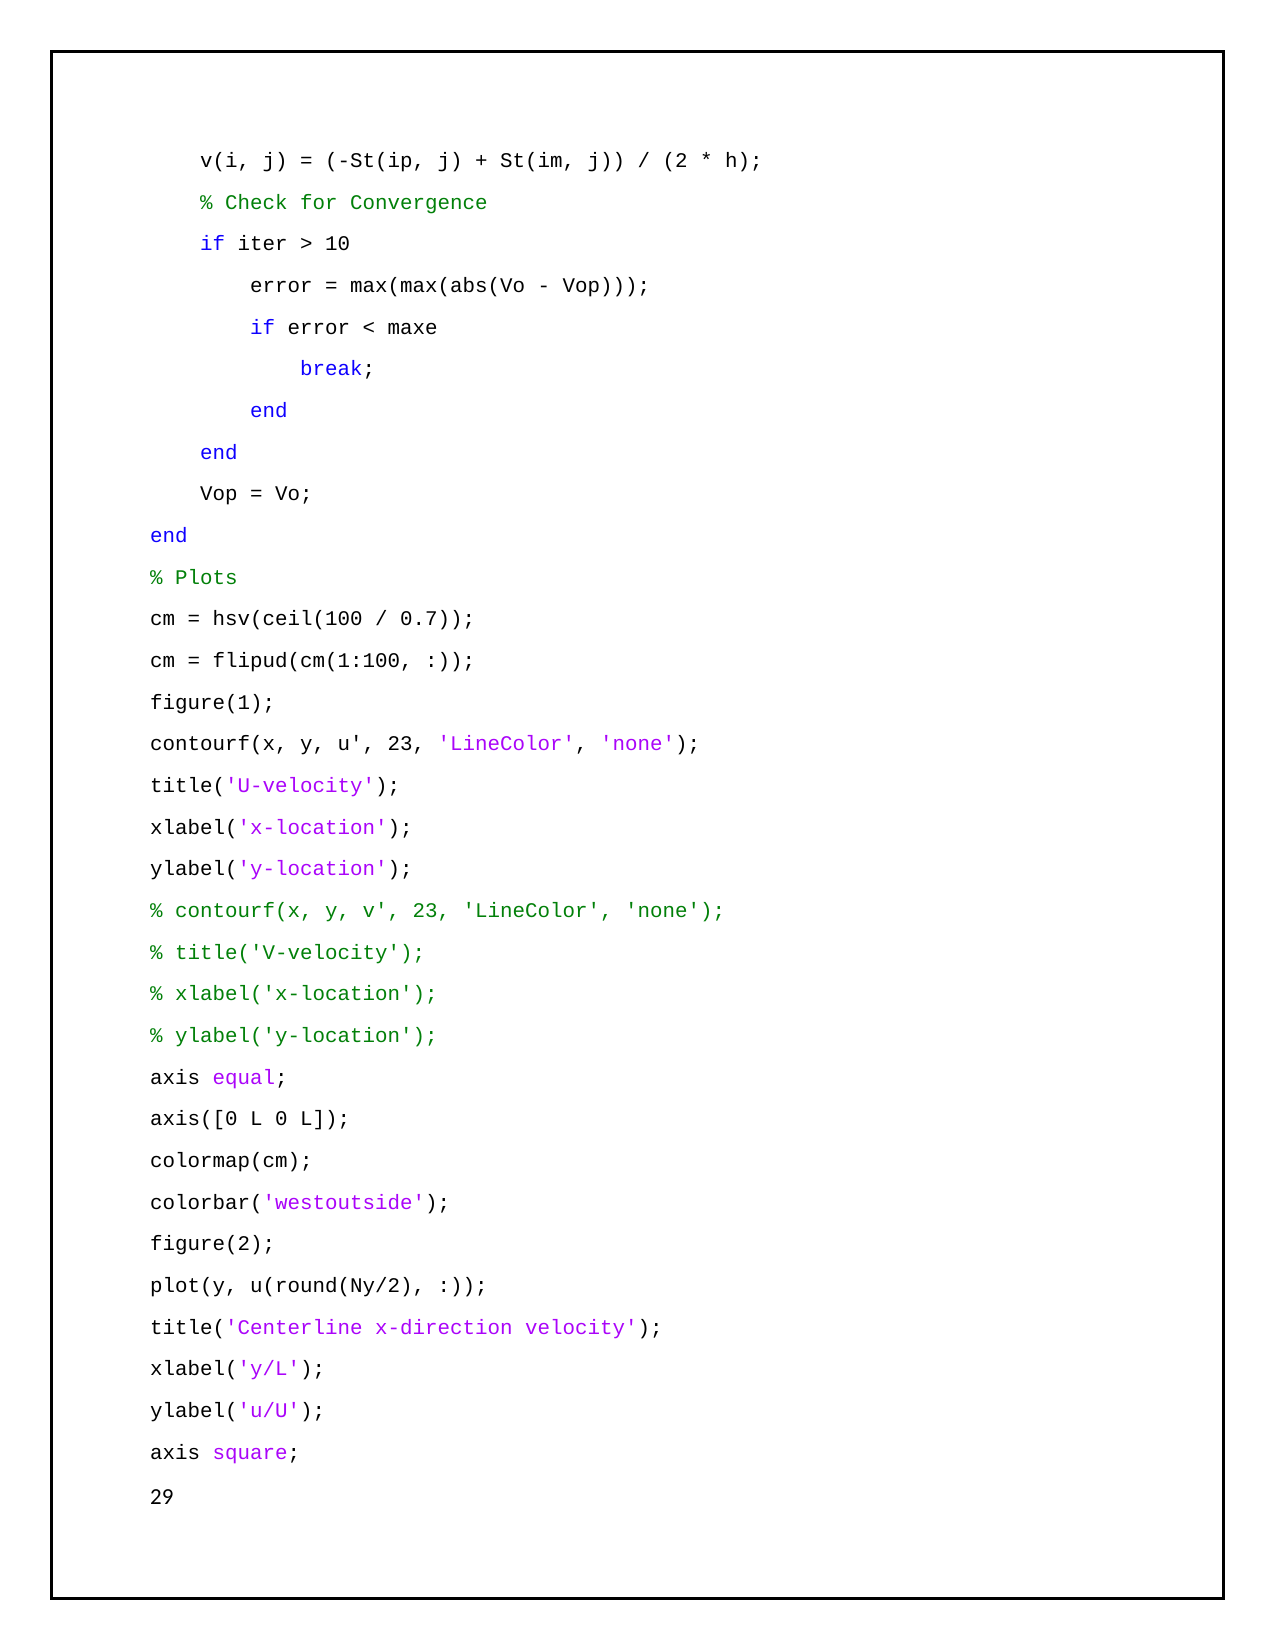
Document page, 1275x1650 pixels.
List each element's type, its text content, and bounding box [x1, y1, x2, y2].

text figure(1); [150, 692, 1125, 715]
text colormap(cm); [150, 1150, 1125, 1174]
text if iter > 10 [150, 233, 1125, 257]
text if error < maxe [150, 317, 1125, 340]
text cm = flipud(cm(1:100, :)); [150, 650, 1125, 674]
text % ylabel('y-location'); [150, 1025, 1125, 1049]
text end [150, 525, 1125, 549]
text Vop = Vo; [150, 483, 1125, 507]
text % contourf(x, y, v', 23, 'LineColor', 'none'); [150, 900, 1125, 924]
text % title('V-velocity'); [150, 942, 1125, 965]
text error = max(max(abs(Vo - Vop))); [150, 275, 1125, 299]
text ylabel('u/U'); [150, 1400, 1125, 1424]
text v(i, j) = (-St(ip, j) + St(im, j)) / (2 * h); [150, 150, 1125, 174]
text title('U-velocity'); [150, 775, 1125, 799]
text title('Centerline x-direction velocity'); [150, 1317, 1125, 1340]
text xlabel('x-location'); [150, 817, 1125, 840]
text colorbar('westoutside'); [150, 1192, 1125, 1215]
text axis([0 L 0 L]); [150, 1108, 1125, 1132]
text end [150, 442, 1125, 465]
text figure(2); [150, 1233, 1125, 1257]
text axis equal; [150, 1067, 1125, 1090]
text % Check for Convergence [150, 192, 1125, 215]
text end [150, 400, 1125, 424]
text contourf(x, y, u', 23, 'LineColor', 'none'); [150, 733, 1125, 757]
text cm = hsv(ceil(100 / 0.7)); [150, 608, 1125, 632]
text xlabel('y/L'); [150, 1358, 1125, 1382]
text % xlabel('x-location'); [150, 983, 1125, 1007]
text break; [150, 358, 1125, 382]
text plot(y, u(round(Ny/2), :)); [150, 1275, 1125, 1299]
text ylabel('y-location'); [150, 858, 1125, 882]
text axis square; [150, 1442, 1125, 1465]
text % Plots [150, 567, 1125, 590]
